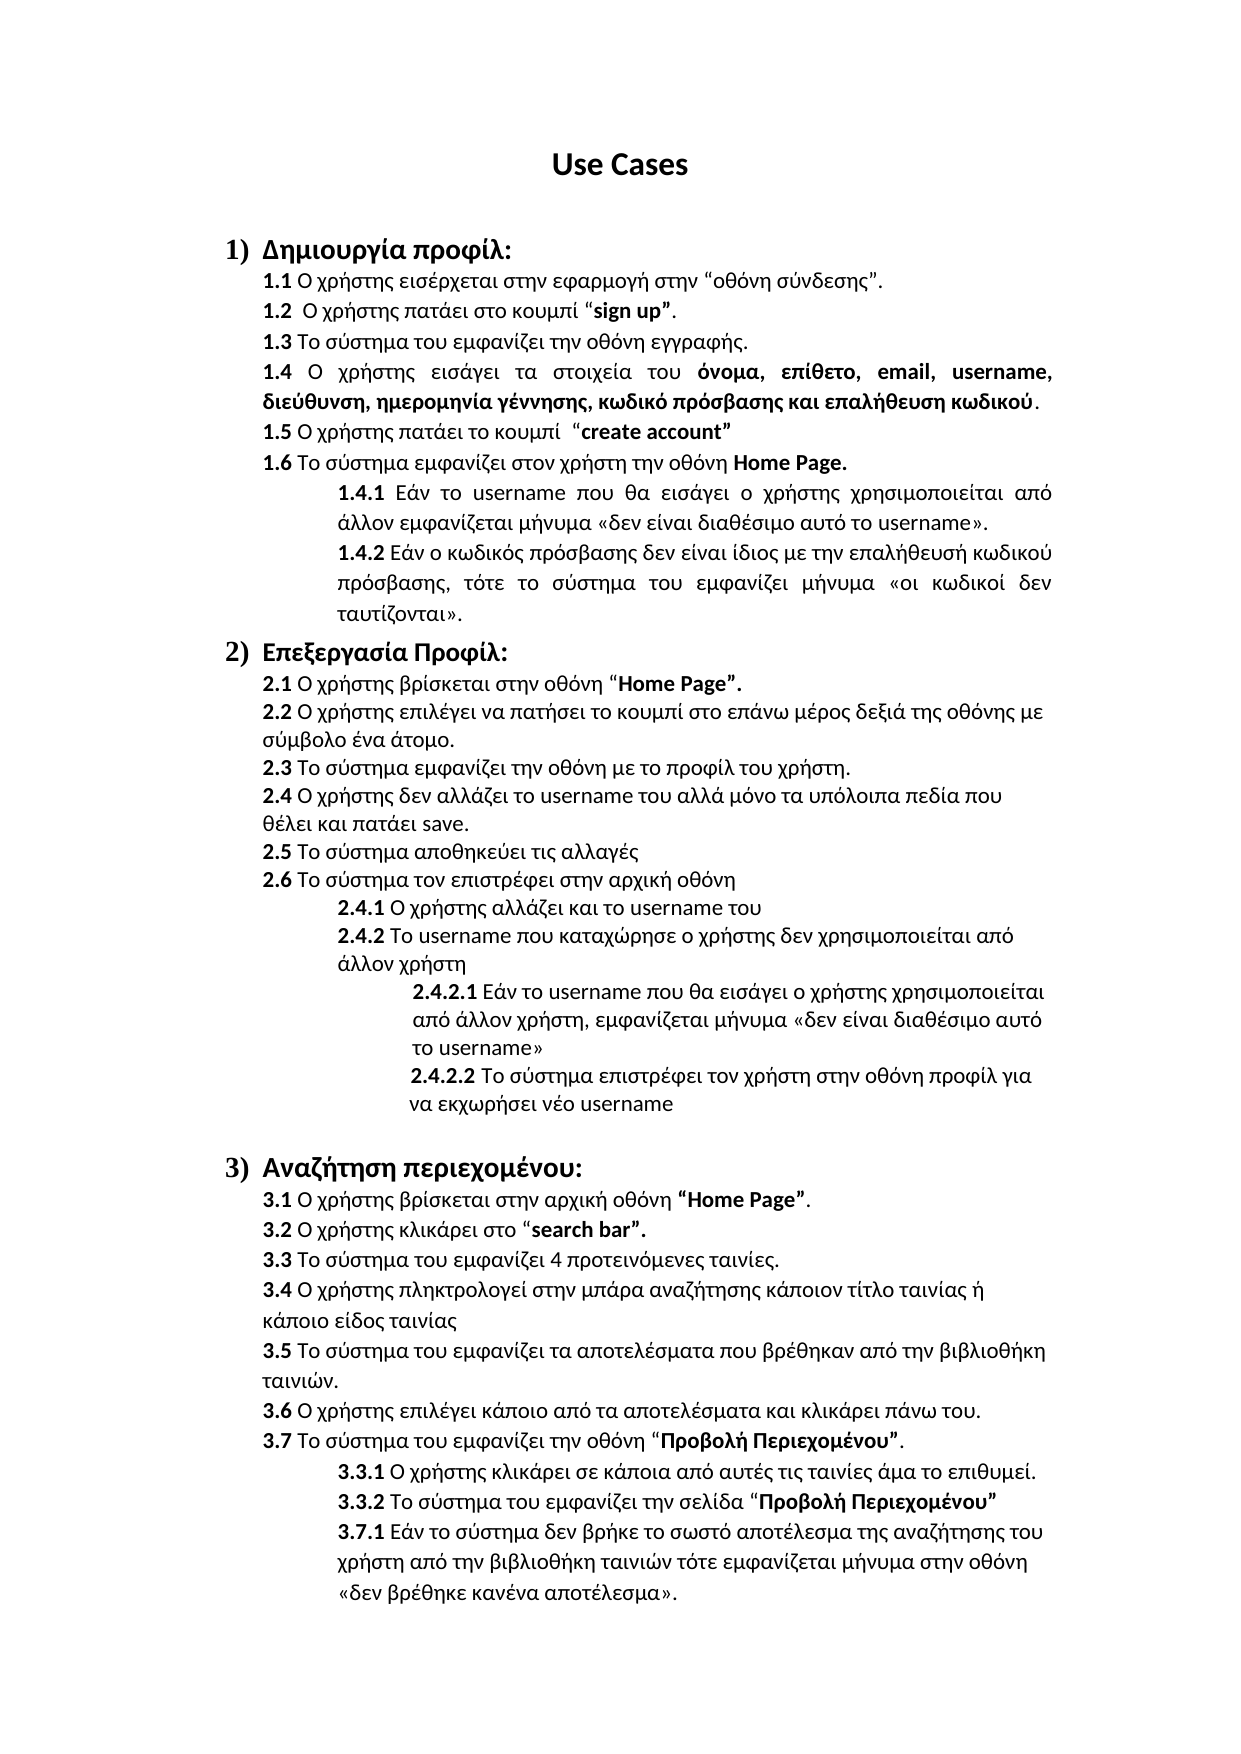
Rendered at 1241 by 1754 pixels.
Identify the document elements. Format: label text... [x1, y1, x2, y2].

subtitle Επεξεργασία Προφίλ: [225, 633, 1053, 669]
list 1.2 Ο χρήστης πατάει στο κουμπί “sign up”. [262, 297, 1053, 325]
subtitle Αναζήτηση περιεχομένου: [225, 1149, 1053, 1185]
list 3.5 Το σύστημα του εμφανίζει τα αποτελέσματα που βρέθηκαν από την βιβλιοθήκη ταινιών. [262, 1336, 1053, 1394]
text 2.5 Το σύστημα αποθηκεύει τις αλλαγές [262, 837, 1053, 865]
text 2.2 Ο χρήστης επιλέγει να πατήσει το κουμπί στο επάνω μέρος δεξιά της οθόνης με σύμβολο ένα άτομο. [262, 697, 1053, 753]
list 3.4 Ο χρήστης πληκτρολογεί στην μπάρα αναζήτησης κάποιον τίτλο ταινίας ή κάποιο είδος ταινίας [262, 1276, 1053, 1334]
list 3.3 Το σύστημα του εμφανίζει 4 προτεινόμενες ταινίες. [262, 1245, 1053, 1273]
list 1.3 Το σύστημα του εμφανίζει την οθόνη εγγραφής. [262, 327, 1053, 355]
text 2.4 Ο χρήστης δεν αλλάζει το username του αλλά μόνο τα υπόλοιπα πεδία που θέλει και πατάει save. [262, 781, 1053, 837]
list 3.7 Το σύστημα του εμφανίζει την οθόνη “Προβολή Περιεχομένου”. [262, 1427, 1053, 1454]
text 2.4.2.2 Tο σύστημα επιστρέφει τον χρήστη στην οθόνη προφίλ για να εκχωρήσει νέο username [225, 1061, 1053, 1117]
text 2.4.1 Ο χρήστης αλλάζει και το username του [262, 893, 1053, 921]
list 3.1 O χρήστης βρίσκεται στην αρχική οθόνη “Home Page”. [262, 1185, 1053, 1213]
list 1.5 Ο χρήστης πατάει το κουμπί “create account” [262, 417, 1053, 446]
list 3.6 Ο χρήστης επιλέγει κάποιο από τα αποτελέσματα και κλικάρει πάνω του. [262, 1396, 1053, 1424]
list 3.3.1 Ο χρήστης κλικάρει σε κάποια από αυτές τις ταινίες άμα το επιθυμεί. [262, 1457, 1053, 1485]
list 3.2 Ο χρήστης κλικάρει στο “search bar”. [262, 1215, 1053, 1243]
subtitle Δημιουργία προφίλ: [225, 231, 1053, 266]
list 1.4.2 Εάν ο κωδικός πρόσβασης δεν είναι ίδιος με την επαλήθευσή κωδικού πρόσβασης, τότε το σύστημα του εμφανίζει μήνυμα «οι κωδικοί δεν ταυτίζονται». [337, 538, 1053, 627]
subtitle Use Cases [187, 143, 1053, 184]
list 3.7.1 Εάν το σύστημα δεν βρήκε το σωστό αποτέλεσμα της αναζήτησης του χρήστη από την βιβλιοθήκη ταινιών τότε εμφανίζεται μήνυμα στην οθόνη «δεν βρέθηκε κανένα αποτέλεσμα». [337, 1517, 1053, 1606]
text 2.1 Ο χρήστης βρίσκεται στην οθόνη “Home Page”. [262, 669, 1053, 697]
text 2.6 Το σύστημα τον επιστρέφει στην αρχική οθόνη [262, 865, 1053, 893]
list 1.4 Ο χρήστης εισάγει τα στοιχεία του όνομα, επίθετο, email, username, διεύθυνση, ημερομηνία γέννησης, κωδικό πρόσβασης και επαλήθευση κωδικού. [262, 357, 1053, 415]
text 2.3 Το σύστημα εμφανίζει την οθόνη με το προφίλ του χρήστη. [262, 753, 1053, 781]
list 1.1 Ο χρήστης εισέρχεται στην εφαρμογή στην “οθόνη σύνδεσης”. [262, 266, 1053, 294]
list 3.3.2 Το σύστημα του εμφανίζει την σελίδα “Προβολή Περιεχομένου” [262, 1487, 1053, 1515]
list 1.4.1 Εάν το username που θα εισάγει ο χρήστης χρησιμοποιείται από άλλον εμφανίζεται μήνυμα «δεν είναι διαθέσιμο αυτό το username». [337, 478, 1053, 536]
text 2.4.2 Το username που καταχώρησε ο χρήστης δεν χρησιμοποιείται από άλλον χρήστη [337, 921, 1053, 977]
text 2.4.2.1 Εάν το username που θα εισάγει ο χρήστης χρησιμοποιείται από άλλον χρήστη, εμφανίζεται μήνυμα «δεν είναι διαθέσιμο αυτό το username» [412, 977, 1053, 1061]
list 1.6 Το σύστημα εμφανίζει στον χρήστη την οθόνη Home Page. [262, 448, 1053, 476]
